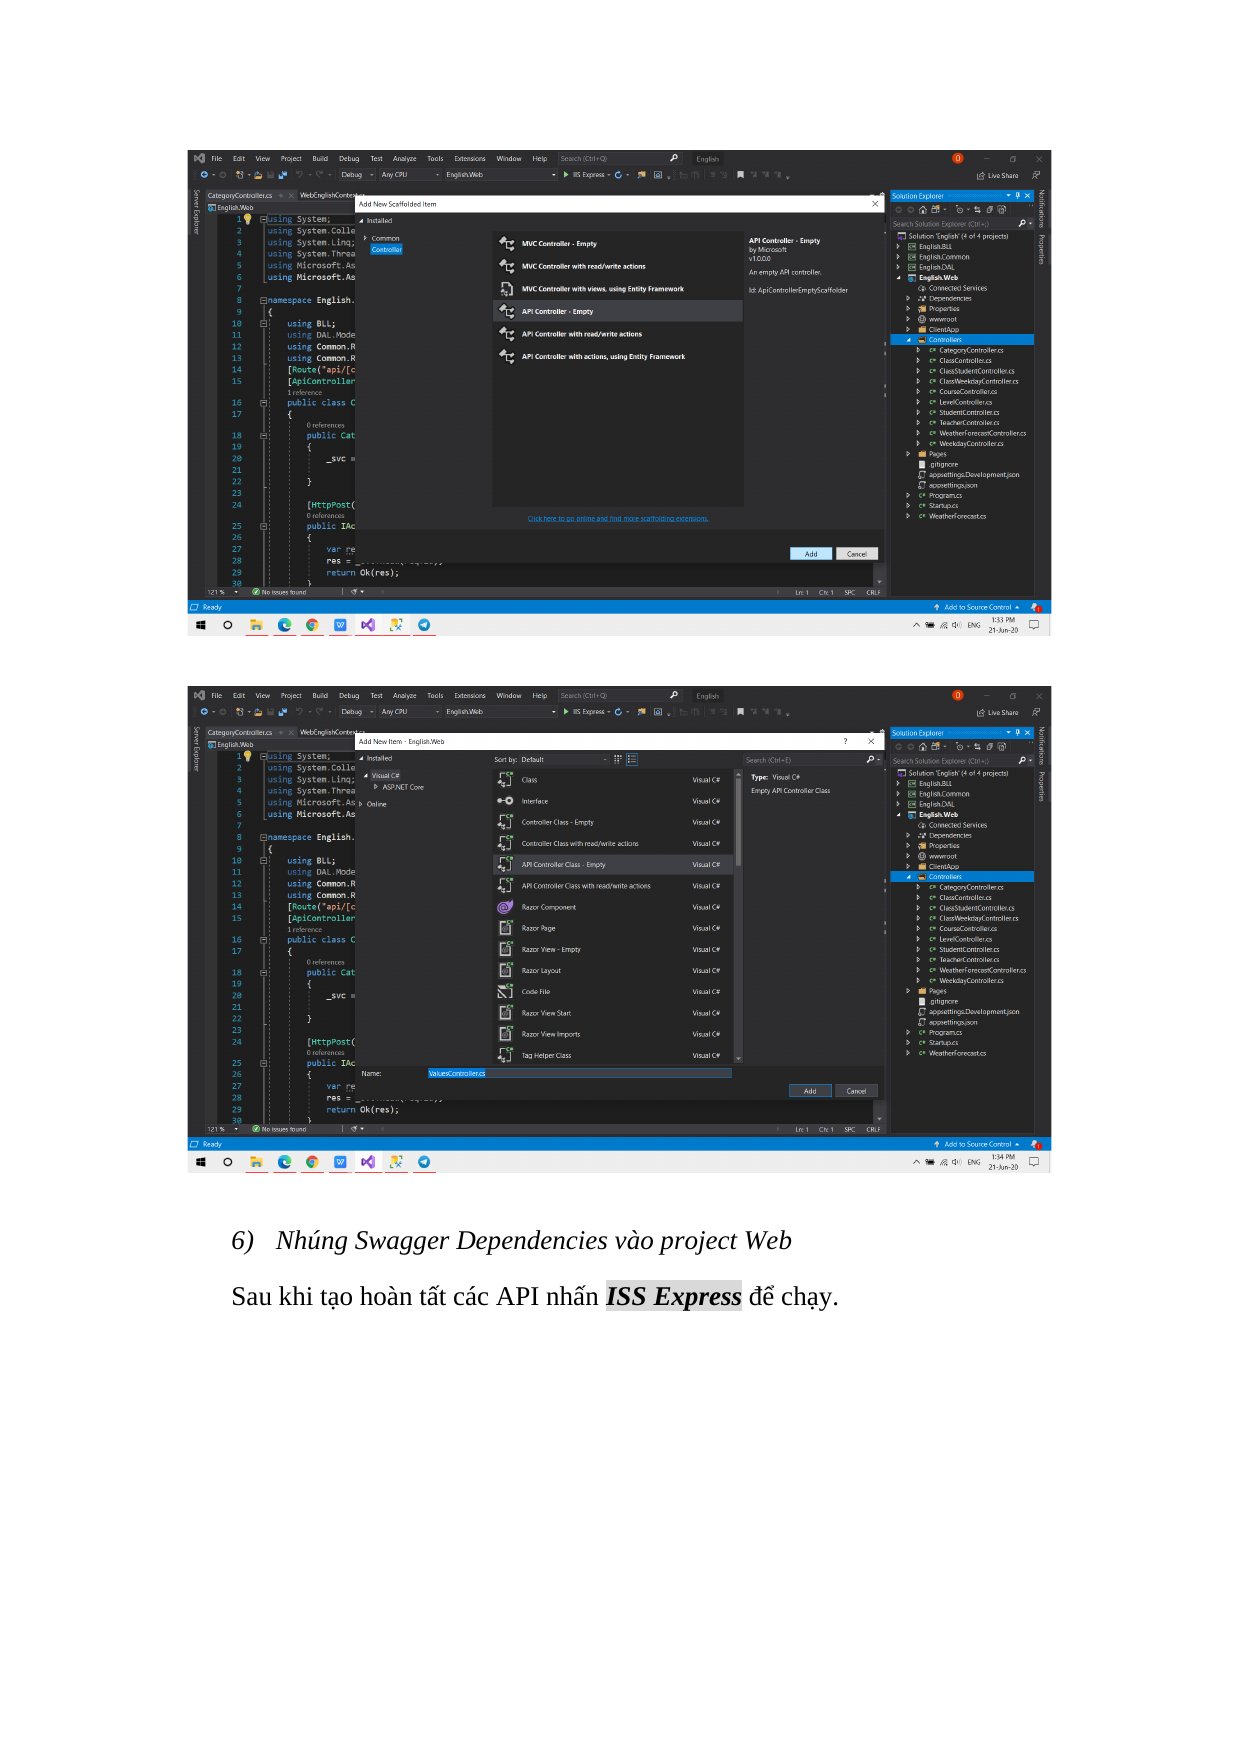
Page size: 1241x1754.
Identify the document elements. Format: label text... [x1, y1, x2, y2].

list Nhúng Swagger Dependencies vào project Web [231, 1224, 1053, 1255]
list Sau khi tạo hoàn tất các API nhấn ISS Express để chạy. [187, 1280, 606, 1311]
picture [187, 150, 1052, 636]
list Sau khi tạo hoàn tất các API nhấn ISS Express để chạy. [742, 1280, 1053, 1311]
picture [187, 686, 1052, 1173]
